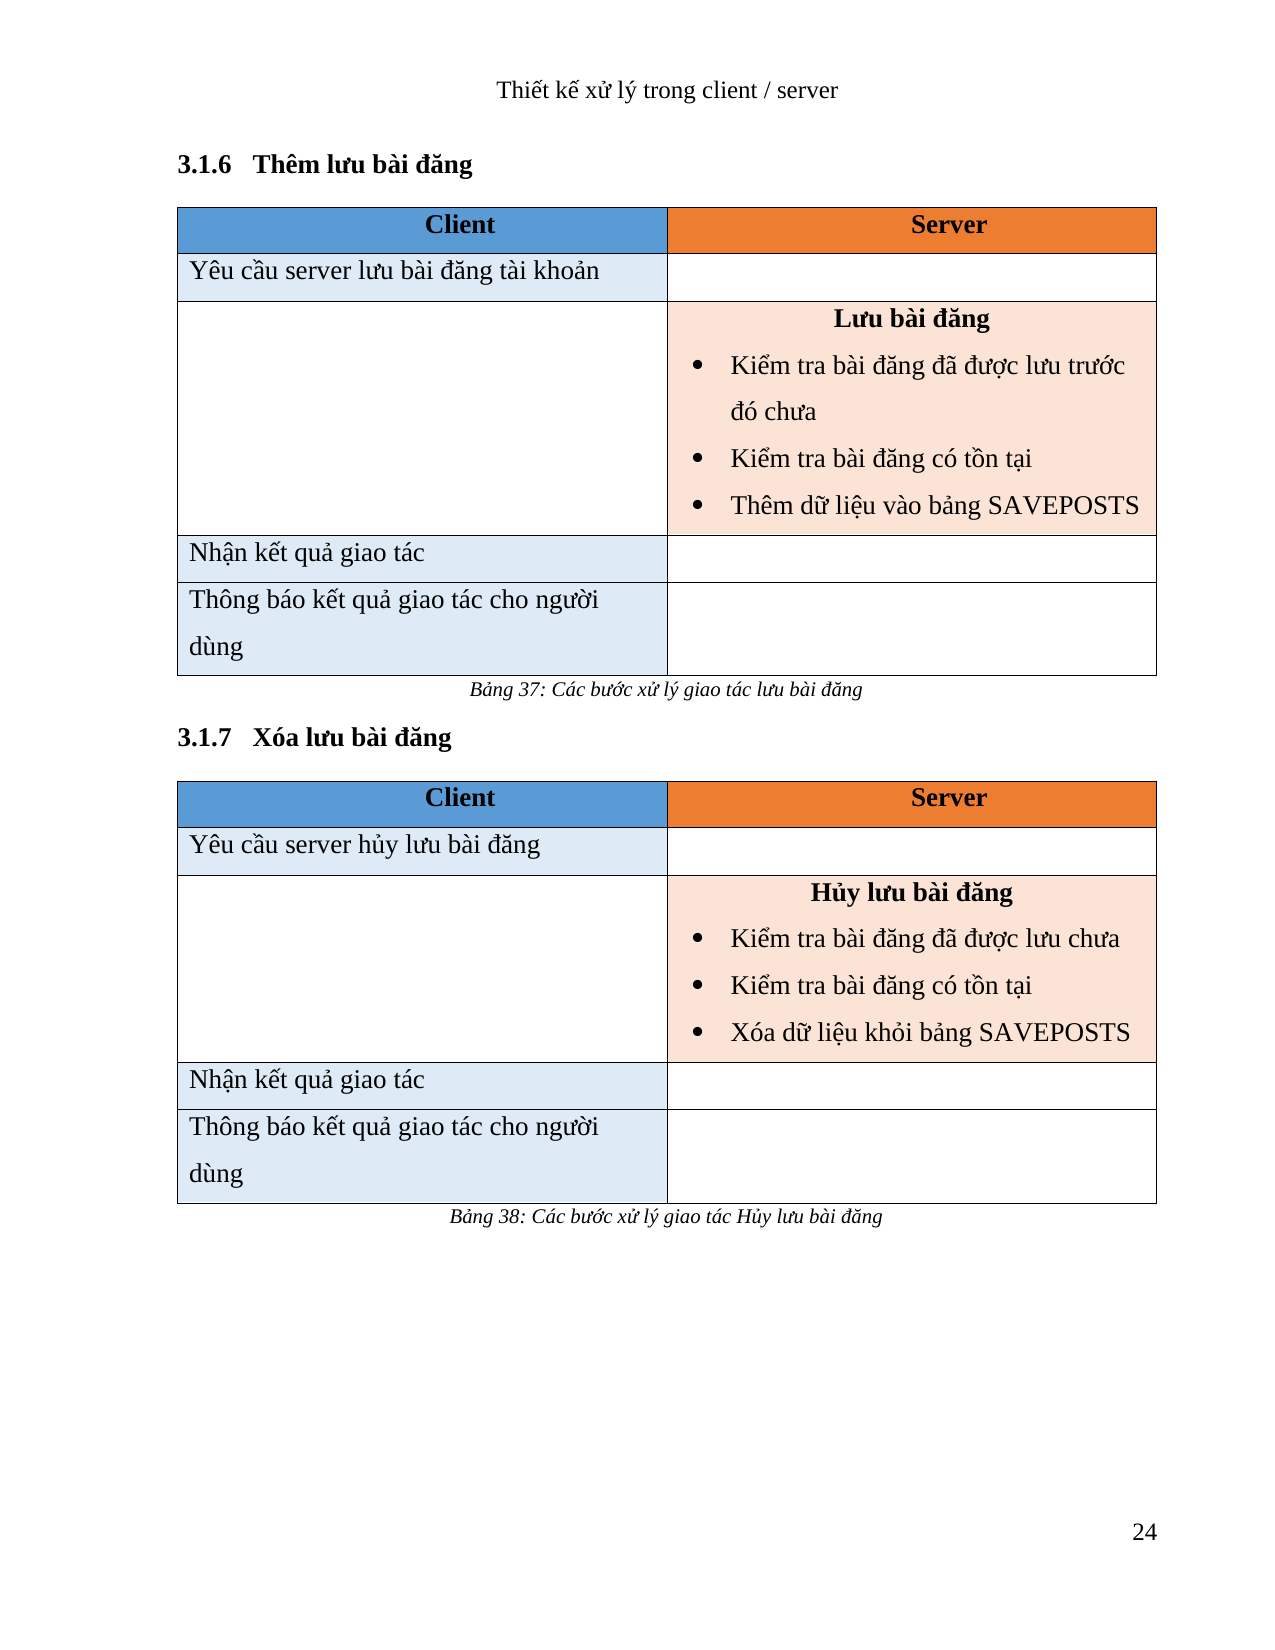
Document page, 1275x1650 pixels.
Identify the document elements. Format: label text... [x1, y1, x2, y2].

table_cell Yêu cầu server lưu bài đăng tài khoản [178, 254, 667, 301]
text Bảng 37: Các bước xử lý giao tác lưu bài đăng [177, 676, 1157, 701]
table_header Client [178, 782, 667, 827]
table_header Client [178, 208, 667, 253]
table_cell [668, 1063, 1156, 1109]
table_cell Nhận kết quả giao tác [178, 1063, 667, 1109]
table_header Server [668, 782, 1156, 827]
text Bảng 38: Các bước xử lý giao tác Hủy lưu bài đăng [177, 1204, 1157, 1228]
subtitle Thêm lưu bài đăng [177, 148, 1157, 179]
table_cell Yêu cầu server hủy lưu bài đăng [178, 828, 667, 875]
table_cell [668, 1110, 1156, 1202]
table_cell [178, 876, 667, 1062]
table_cell [178, 302, 667, 534]
table_cell [668, 536, 1156, 582]
table_cell [668, 583, 1156, 675]
table_cell Nhận kết quả giao tác [178, 536, 667, 582]
table_cell [668, 254, 1156, 301]
table_header Server [668, 208, 1156, 253]
table_cell Hủy lưu bài đăng Kiểm tra bài đăng đã được lưu chưa Kiểm tra bài đăng có tồn tại Xóa dữ liệu khỏi bảng SAVEPOSTS [668, 876, 1156, 1062]
table_cell Thông báo kết quả giao tác cho người dùng [178, 1110, 667, 1202]
table_cell [668, 828, 1156, 875]
table_cell Lưu bài đăng Kiểm tra bài đăng đã được lưu trước đó chưa Kiểm tra bài đăng có tồn tại Thêm dữ liệu vào bảng SAVEPOSTS [668, 302, 1156, 534]
table_cell Thông báo kết quả giao tác cho người dùng [178, 583, 667, 675]
subtitle Xóa lưu bài đăng [177, 721, 1157, 752]
